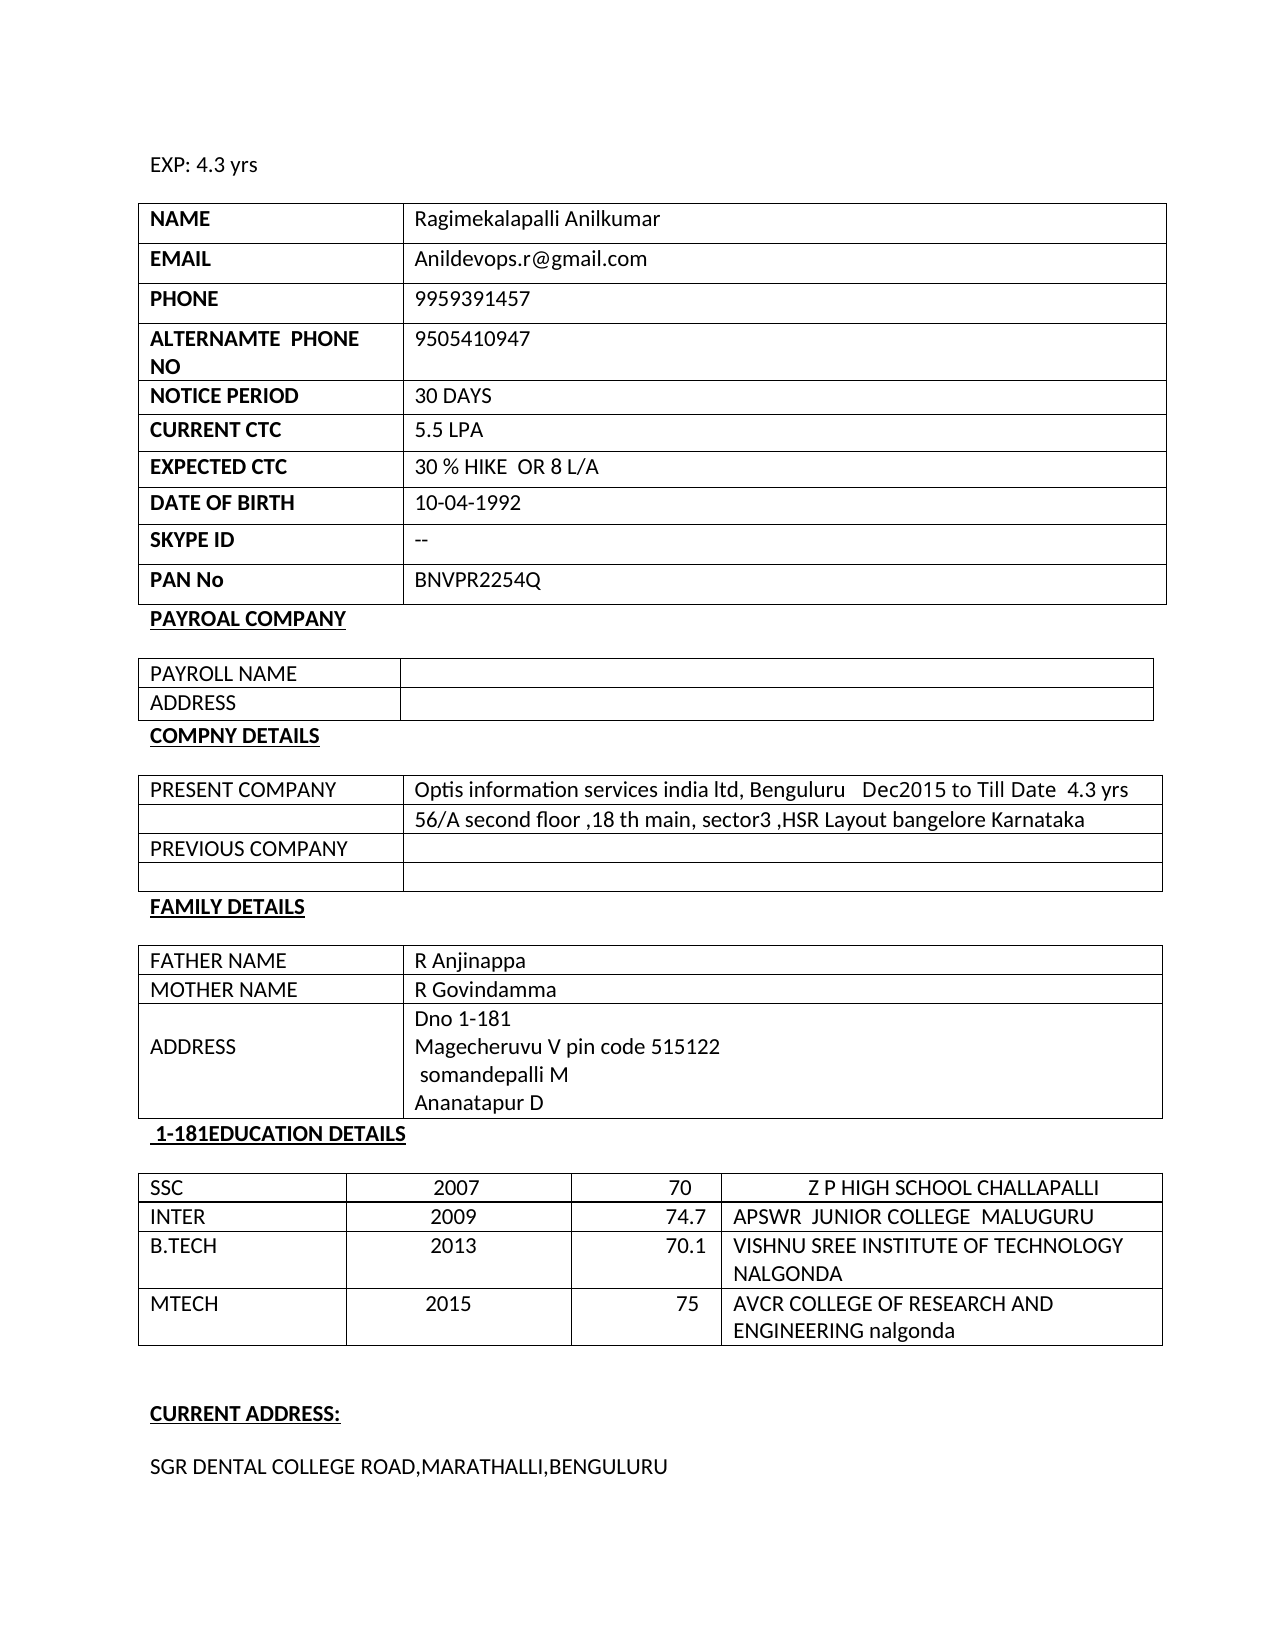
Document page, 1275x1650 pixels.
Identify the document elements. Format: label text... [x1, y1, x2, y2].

text COMPNY DETAILS [150, 721, 1125, 749]
table_cell EMAIL [139, 244, 403, 283]
table_cell [404, 863, 1162, 891]
table_cell 2015 [347, 1289, 571, 1345]
table_cell 2009 [347, 1203, 571, 1231]
table_cell 5.5 LPA [404, 415, 1166, 451]
table_cell 30 % HIKE OR 8 L/A [404, 452, 1166, 487]
table_cell [401, 688, 1153, 720]
table_cell APSWR JUNIOR COLLEGE MALUGURU [722, 1203, 1162, 1231]
table_cell Anildevops.r@gmail.com [404, 244, 1166, 283]
table_cell 9959391457 [404, 284, 1166, 323]
table_cell MOTHER NAME [139, 975, 403, 1003]
table_cell DATE OF BIRTH [139, 488, 403, 524]
table_header 70 [572, 1174, 721, 1201]
table_cell 10-04-1992 [404, 488, 1166, 524]
table_cell 75 [572, 1289, 721, 1345]
table_cell NOTICE PERIOD [139, 381, 403, 414]
table_header NAME [139, 204, 403, 243]
table_cell -- [404, 525, 1166, 564]
text CURRENT ADDRESS: [150, 1399, 1125, 1427]
text 1-181EDUCATION DETAILS [150, 1119, 1125, 1147]
text FAMILY DETAILS [150, 892, 1125, 920]
table_header FATHER NAME [139, 946, 403, 974]
table_cell ADDRESS [139, 688, 400, 720]
table_cell [139, 863, 403, 891]
table_cell PAN No [139, 565, 403, 603]
table_header Optis information services india ltd, Benguluru Dec2015 to Till Date 4.3 yrs [404, 776, 1162, 804]
table_cell SKYPE ID [139, 525, 403, 564]
text EXP: 4.3 yrs [150, 150, 1125, 178]
table_header [401, 659, 1153, 687]
table_cell VISHNU SREE INSTITUTE OF TECHNOLOGY NALGONDA [722, 1232, 1162, 1288]
table_cell ADDRESS [139, 1004, 403, 1118]
table_cell [404, 834, 1162, 862]
text PAYROAL COMPANY [150, 605, 1125, 633]
table_cell 70.1 [572, 1232, 721, 1288]
table_cell R Govindamma [404, 975, 1162, 1003]
table_cell MTECH [139, 1289, 346, 1345]
table_cell Dno 1-181 Magecheruvu V pin code 515122 somandepalli M Ananatapur D [404, 1004, 1162, 1118]
table_header R Anjinappa [404, 946, 1162, 974]
table_cell INTER [139, 1203, 346, 1231]
table_header PRESENT COMPANY [139, 776, 403, 804]
table_cell AVCR COLLEGE OF RESEARCH AND ENGINEERING nalgonda [722, 1289, 1162, 1345]
table_header Z P HIGH SCHOOL CHALLAPALLI [722, 1174, 1162, 1201]
text SGR DENTAL COLLEGE ROAD,MARATHALLI,BENGULURU [150, 1452, 1125, 1480]
table_header SSC [139, 1174, 346, 1201]
table_cell PREVIOUS COMPANY [139, 834, 403, 862]
table_header Ragimekalapalli Anilkumar [404, 204, 1166, 243]
table_cell CURRENT CTC [139, 415, 403, 451]
table_cell 30 DAYS [404, 381, 1166, 414]
table_cell [139, 805, 403, 833]
table_cell 56/A second floor ,18 th main, sector3 ,HSR Layout bangelore Karnataka [404, 805, 1162, 833]
table_cell 2013 [347, 1232, 571, 1288]
table_cell 74.7 [572, 1203, 721, 1231]
table_header PAYROLL NAME [139, 659, 400, 687]
table_cell PHONE [139, 284, 403, 323]
table_cell BNVPR2254Q [404, 565, 1166, 603]
table_header 2007 [347, 1174, 571, 1201]
table_cell EXPECTED CTC [139, 452, 403, 487]
table_cell ALTERNAMTE PHONE NO [139, 324, 403, 380]
table_cell 9505410947 [404, 324, 1166, 380]
table_cell B.TECH [139, 1232, 346, 1288]
